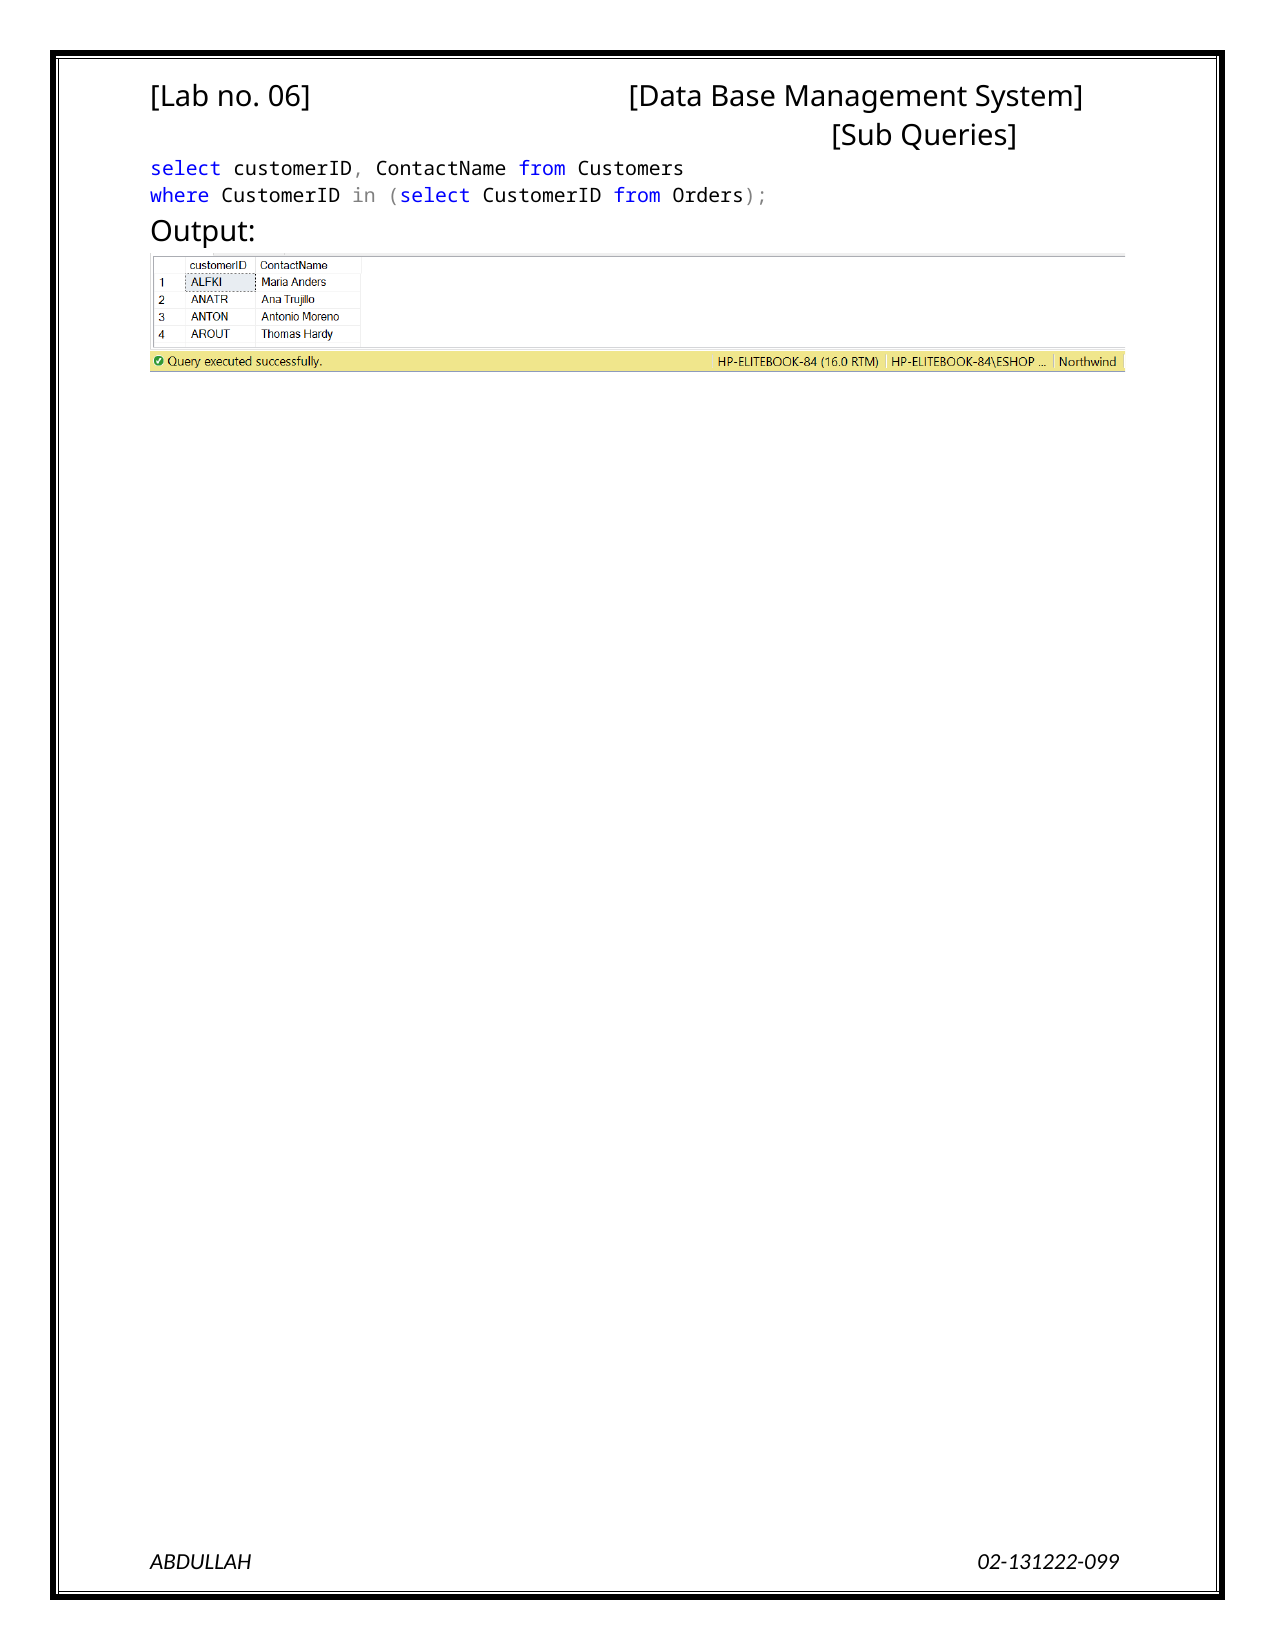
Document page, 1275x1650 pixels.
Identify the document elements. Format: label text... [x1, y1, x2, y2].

text Output: [150, 210, 1125, 250]
text where CustomerID in (select CustomerID from Orders); [150, 181, 1125, 208]
picture [150, 253, 1125, 372]
text select customerID, ContactName from Customers [150, 154, 1125, 181]
